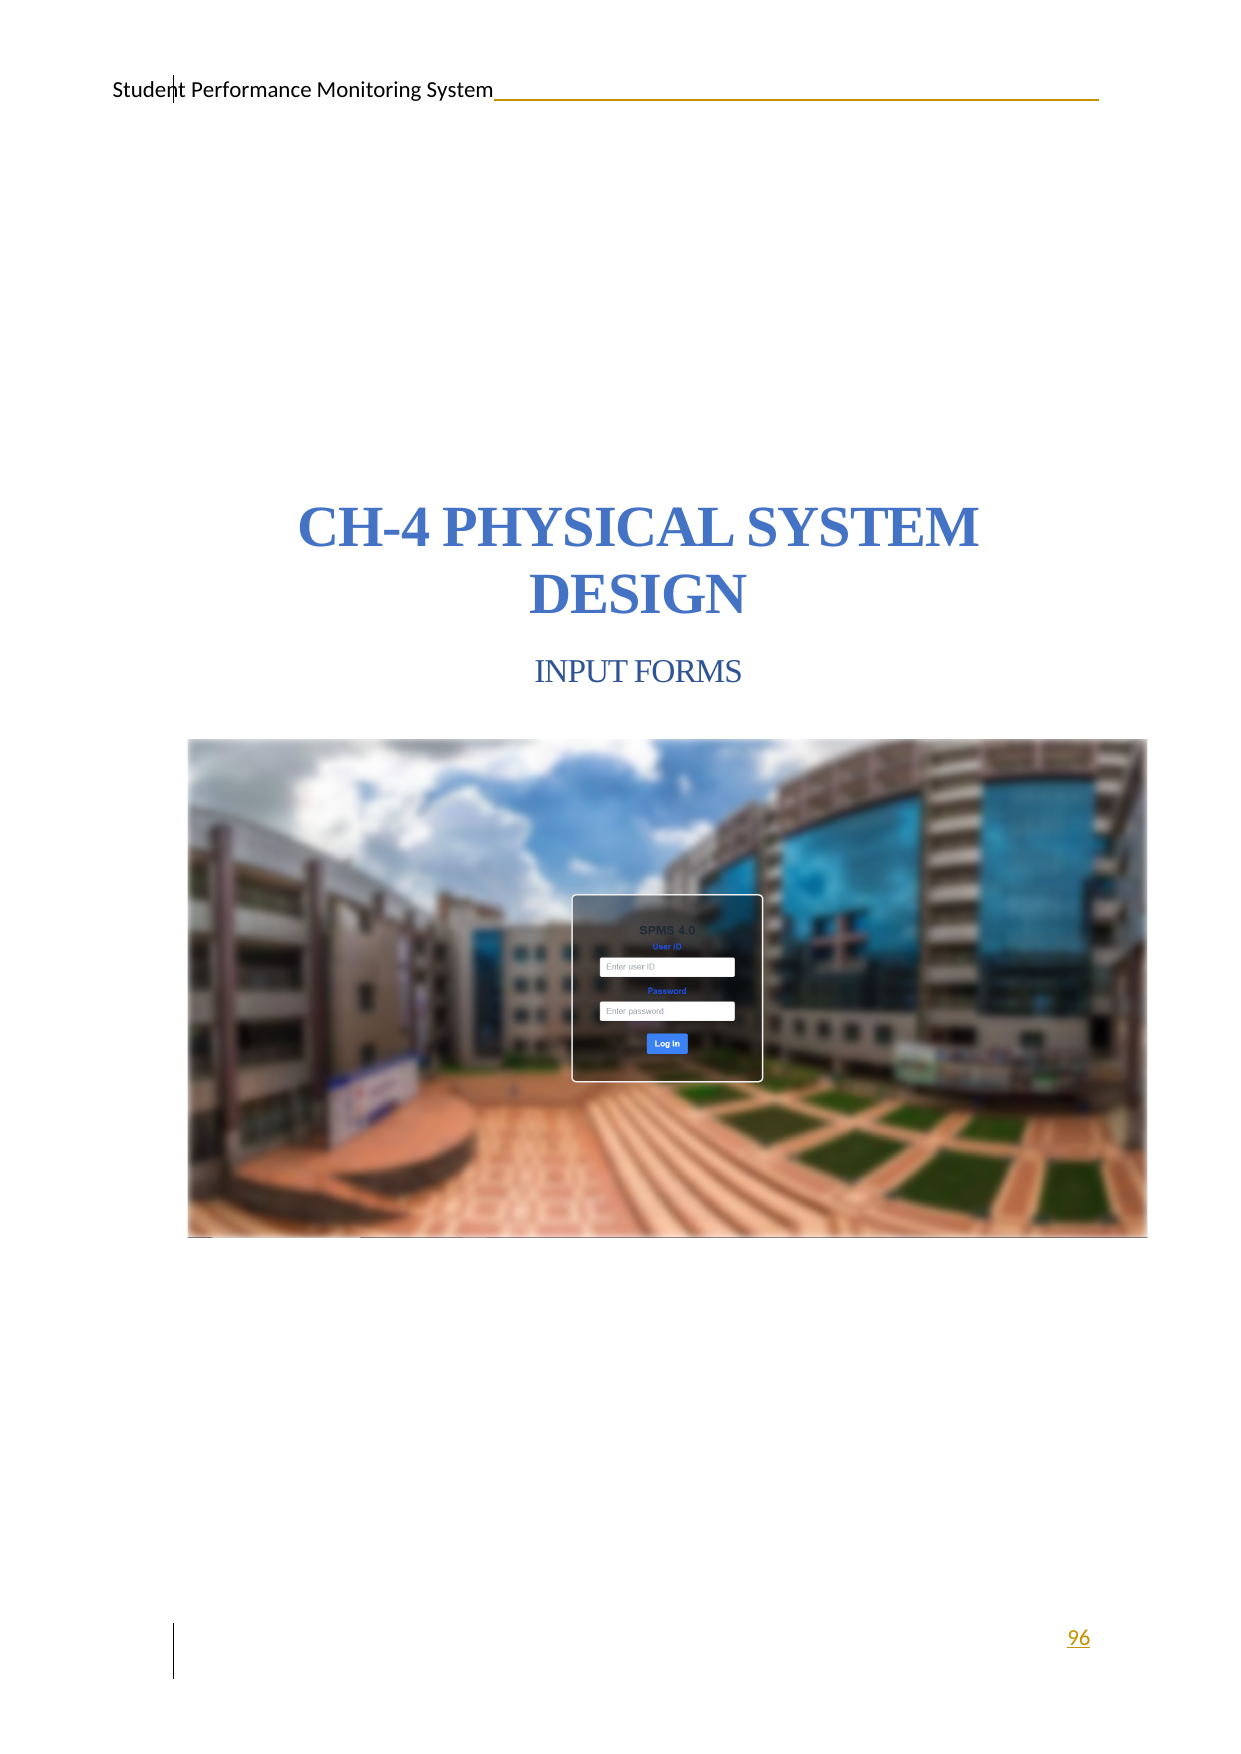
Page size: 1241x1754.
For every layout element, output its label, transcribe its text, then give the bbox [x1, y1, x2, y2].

subtitle Ch-4 Physical System Design [187, 492, 1090, 626]
subtitle Input Forms [187, 651, 1090, 690]
picture [187, 739, 1148, 1238]
